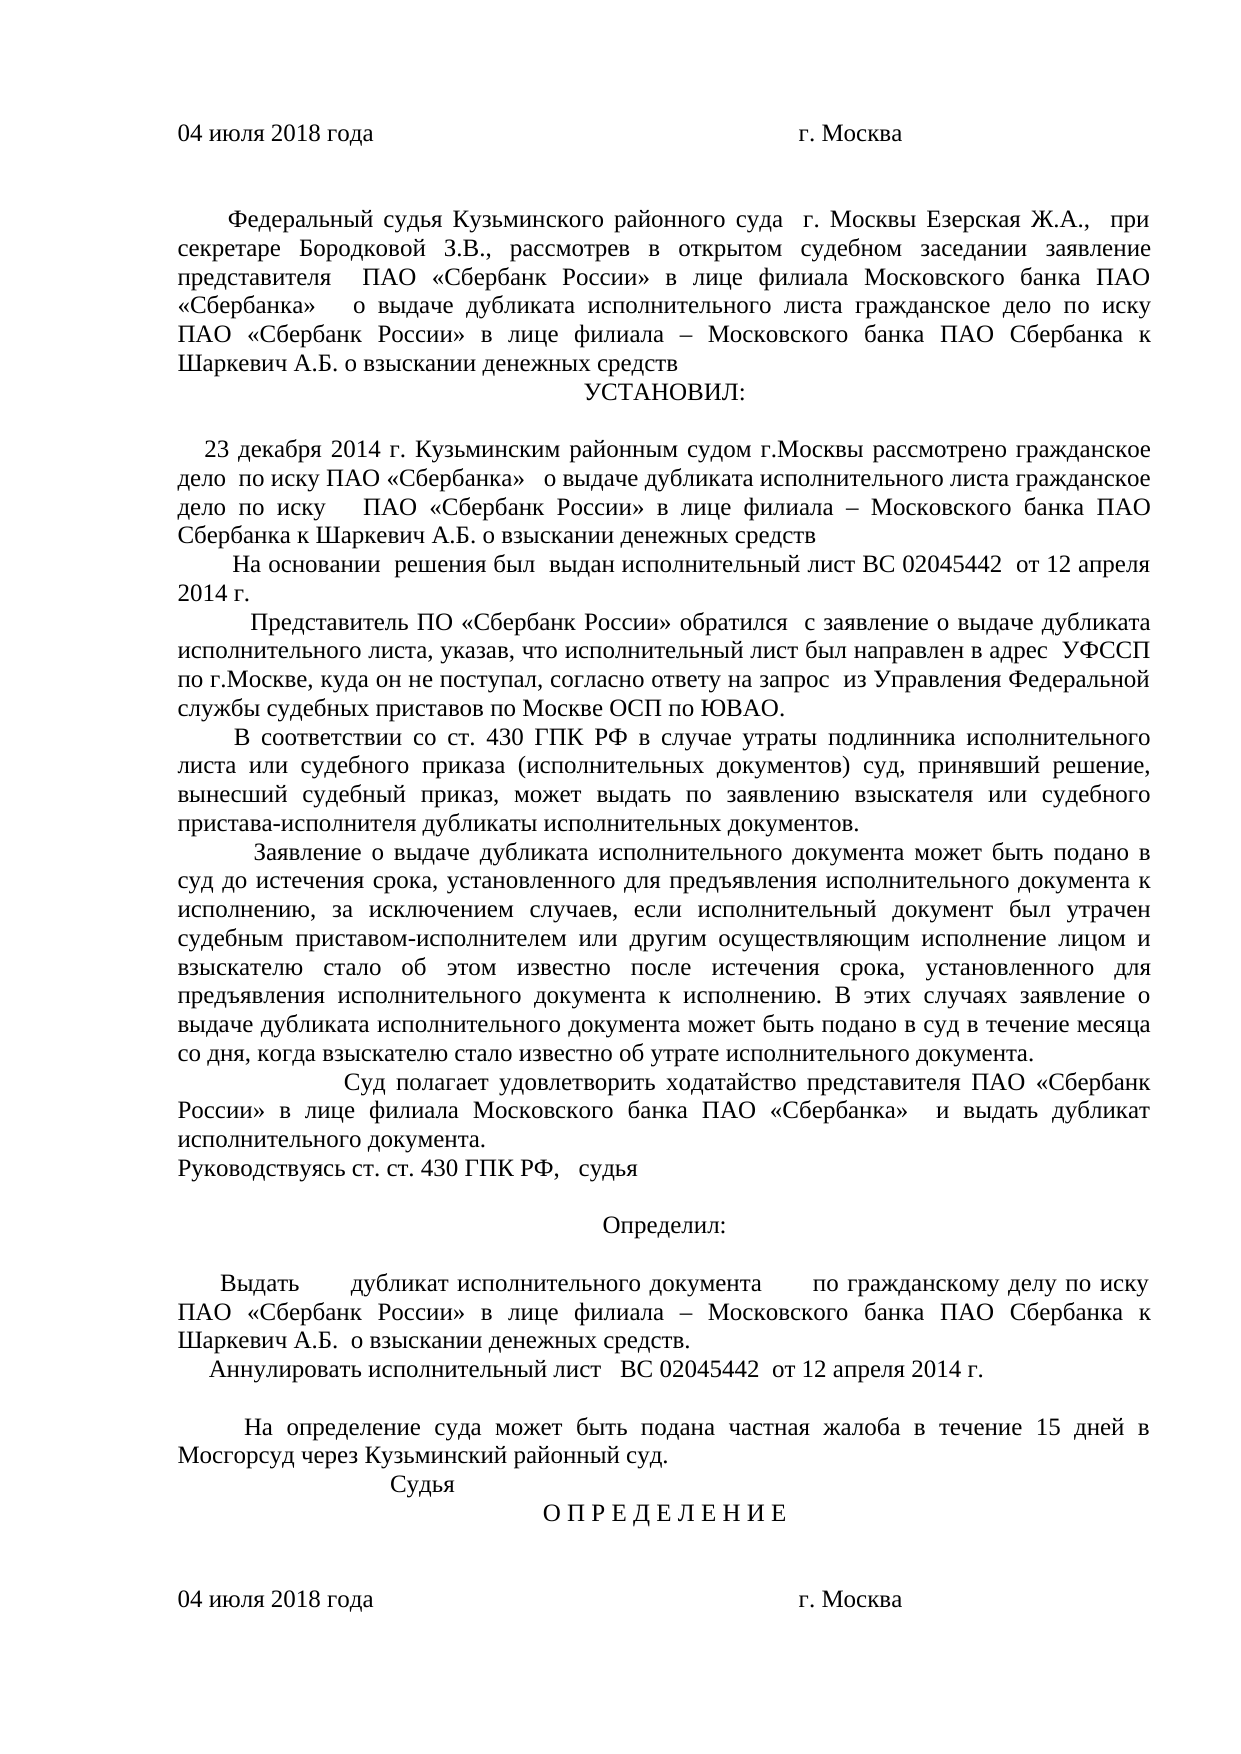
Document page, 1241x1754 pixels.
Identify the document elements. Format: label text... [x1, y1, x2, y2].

text 04 июля 2018 года г. Москва [177, 1584, 1152, 1613]
text О П Р Е Д Е Л Е Н И Е [177, 1498, 1152, 1527]
text Судья [177, 1469, 1152, 1498]
text Заявление о выдаче дубликата исполнительного документа может быть подано в суд до истечения срока, установленного для предъявления исполнительного документа к исполнению, за исключением случаев, если исполнительный документ был утрачен судебным приставом-исполнителем или другим осуществляющим исполнение лицом и взыскателю стало об этом известно после истечения срока, установленного для предъявления исполнительного документа к исполнению. В этих случаях заявление о выдаче дубликата исполнительного документа может быть подано в суд в течение месяца со дня, когда взыскателю стало известно об утрате исполнительного документа. [177, 837, 1152, 1067]
text 04 июля 2018 года г. Москва [177, 118, 1152, 147]
text На основании решения был выдан исполнительный лист ВС 02045442 от 12 апреля 2014 г. [177, 549, 1152, 607]
text УСТАНОВИЛ: [177, 377, 1152, 406]
text Суд полагает удовлетворить ходатайство представителя ПАО «Сбербанк России» в лице филиала Московского банка ПАО «Сбербанка» и выдать дубликат исполнительного документа. [177, 1067, 1152, 1153]
text 23 декабря 2014 г. Кузьминским районным судом г.Москвы рассмотрено гражданское дело по иску ПАО «Сбербанка» о выдаче дубликата исполнительного листа гражданское дело по иску ПАО «Сбербанк России» в лице филиала – Московского банка ПАО Сбербанка к Шаркевич А.Б. о взыскании денежных средств [177, 434, 1152, 549]
text В соответствии со ст. 430 ГПК РФ в случае утраты подлинника исполнительного листа или судебного приказа (исполнительных документов) суд, принявший решение, вынесший судебный приказ, может выдать по заявлению взыскателя или судебного пристава-исполнителя дубликаты исполнительных документов. [177, 722, 1152, 837]
text Определил: [177, 1211, 1152, 1239]
text Представитель ПО «Сбербанк России» обратился с заявление о выдаче дубликата исполнительного листа, указав, что исполнительный лист был направлен в адрес УФССП по г.Москве, куда он не поступал, согласно ответу на запрос из Управления Федеральной службы судебных приставов по Москве ОСП по ЮВАО. [177, 607, 1152, 722]
text Выдать дубликат исполнительного документа по гражданскому делу по иску ПАО «Сбербанк России» в лице филиала – Московского банка ПАО Сбербанка к Шаркевич А.Б. о взыскании денежных средств. [177, 1268, 1152, 1354]
text Аннулировать исполнительный лист ВС 02045442 от 12 апреля 2014 г. [177, 1354, 1152, 1383]
text На определение суда может быть подана частная жалоба в течение 15 дней в Мосгорсуд через Кузьминский районный суд. [177, 1412, 1152, 1469]
text Федеральный судья Кузьминского районного суда г. Москвы Езерская Ж.А., при секретаре Бородковой З.В., рассмотрев в открытом судебном заседании заявление представителя ПАО «Сбербанк России» в лице филиала Московского банка ПАО «Сбербанка» о выдаче дубликата исполнительного листа гражданское дело по иску ПАО «Сбербанк России» в лице филиала – Московского банка ПАО Сбербанка к Шаркевич А.Б. о взыскании денежных средств [177, 204, 1152, 377]
text Руководствуясь ст. ст. 430 ГПК РФ, судья [177, 1153, 1152, 1182]
